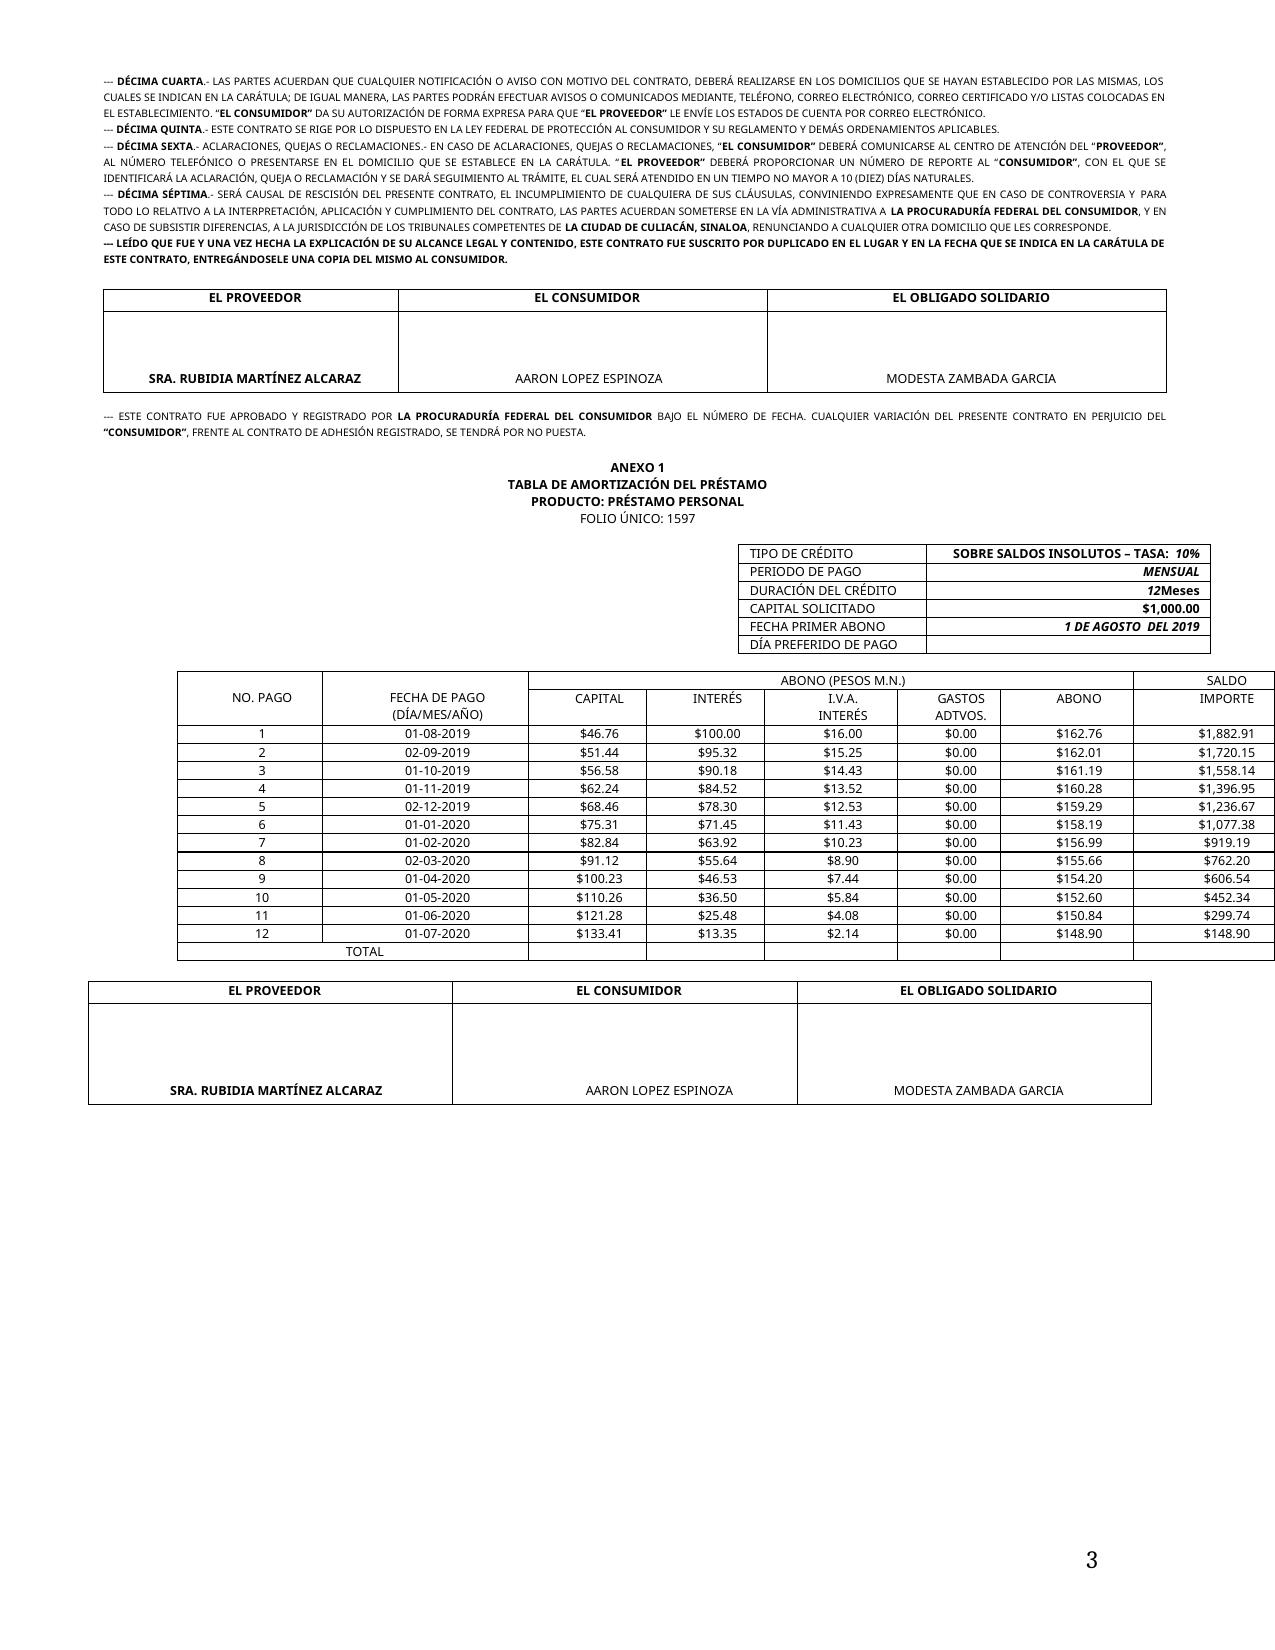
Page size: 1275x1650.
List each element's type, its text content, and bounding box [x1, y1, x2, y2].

table_cell 3 [178, 762, 322, 779]
table_cell $158.19 [1001, 816, 1133, 833]
table_header EL CONSUMIDOR [453, 982, 797, 1003]
text --- DÉCIMA SÉPTIMA.- SERÁ CAUSAL DE RESCISIÓN DEL PRESENTE CONTRATO, EL INCUMPLIMIENTO DE CUALQUIERA DE SUS CLÁUSULAS, CONVINIENDO EXPRESAMENTE QUE EN CASO DE CONTROVERSIA Y PARA TODO LO RELATIVO A LA INTERPRETACIÓN, APLICACIÓN Y CUMPLIMIENTO DEL CONTRATO, LAS PARTES ACUERDAN SOMETERSE EN LA VÍA ADMINISTRATIVA A LA PROCURADURÍA FEDERAL DEL CONSUMIDOR, Y EN CASO DE SUBSISTIR DIFERENCIAS, A LA JURISDICCIÓN DE LOS TRIBUNALES COMPETENTES DE LA CIUDAD DE CULIACÁN, SINALOA, RENUNCIANDO A CUALQUIER OTRA DOMICILIO QUE LES CORRESPONDE. [103, 188, 1167, 234]
table_cell $100.23 [529, 871, 646, 888]
table_cell $762.20 [1134, 853, 1274, 869]
table_cell $148.90 [1134, 925, 1274, 942]
table_header SOBRE SALDOS INSOLUTOS – TASA: 10% [927, 545, 1210, 562]
table_cell $8.90 [765, 853, 897, 869]
table_cell GASTOS ADTVOS. [898, 690, 1000, 724]
table_header EL PROVEEDOR [104, 290, 398, 311]
table_cell $299.74 [1134, 907, 1274, 924]
text ANEXO 1 [177, 459, 1098, 476]
table_header SALDO [1134, 672, 1274, 689]
table_cell 7 [178, 834, 322, 851]
table_header TIPO DE CRÉDITO [739, 545, 926, 562]
table_header NO. PAGO [178, 672, 322, 724]
table_cell $63.92 [647, 834, 764, 851]
table_cell $148.90 [1001, 925, 1133, 942]
table_cell $51.44 [529, 744, 646, 761]
table_cell CAPITAL SOLICITADO [739, 600, 926, 617]
table_cell 1 [178, 726, 322, 743]
table_header EL OBLIGADO SOLIDARIO [768, 290, 1166, 311]
table_cell 5 [178, 798, 322, 815]
table_cell 01-11-2019 [323, 780, 528, 797]
table_cell 4 [178, 780, 322, 797]
table_cell $46.53 [647, 871, 764, 888]
table_cell 02-12-2019 [323, 798, 528, 815]
table_cell CAPITAL [529, 690, 646, 724]
table_cell DURACIÓN DEL CRÉDITO [739, 582, 926, 599]
table_cell $452.34 [1134, 889, 1274, 906]
table_cell $55.64 [647, 853, 764, 869]
table_cell $11.43 [765, 816, 897, 833]
table_cell 1 DE AGOSTO DEL 2019 [927, 618, 1210, 635]
table_cell $0.00 [898, 744, 1000, 761]
table_cell $606.54 [1134, 871, 1274, 888]
table_cell $156.99 [1001, 834, 1133, 851]
table_cell 11 [178, 907, 322, 924]
table_cell 01-04-2020 [323, 871, 528, 888]
table_cell PERIODO DE PAGO [739, 564, 926, 581]
table_cell DÍA PREFERIDO DE PAGO [739, 636, 926, 653]
table_header FECHA DE PAGO (DÍA/MES/AÑO) [323, 672, 528, 724]
table_cell AARON LOPEZ ESPINOZA [399, 312, 767, 392]
table_cell $13.52 [765, 780, 897, 797]
table_cell INTERÉS [647, 690, 764, 724]
table_cell [898, 943, 1000, 960]
table_header EL OBLIGADO SOLIDARIO [798, 982, 1151, 1003]
table_cell IMPORTE [1134, 690, 1274, 724]
table_cell SRA. RUBIDIA MARTÍNEZ ALCARAZ [104, 312, 398, 392]
table_cell $25.48 [647, 907, 764, 924]
table_cell $0.00 [898, 907, 1000, 924]
table_cell 02-09-2019 [323, 744, 528, 761]
table_cell [927, 636, 1210, 653]
table_cell $82.84 [529, 834, 646, 851]
table_cell $162.01 [1001, 744, 1133, 761]
table_cell [1134, 943, 1274, 960]
table_cell $7.44 [765, 871, 897, 888]
table_cell $1,396.95 [1134, 780, 1274, 797]
table_cell $78.30 [647, 798, 764, 815]
table_cell $159.29 [1001, 798, 1133, 815]
text PRODUCTO: PRÉSTAMO PERSONAL [177, 493, 1098, 510]
table_cell $1,077.38 [1134, 816, 1274, 833]
table_cell 01-06-2020 [323, 907, 528, 924]
table_cell $90.18 [647, 762, 764, 779]
table_cell [529, 943, 646, 960]
text --- DÉCIMA CUARTA.- LAS PARTES ACUERDAN QUE CUALQUIER NOTIFICACIÓN O AVISO CON MOTIVO DEL CONTRATO, DEBERÁ REALIZARSE EN LOS DOMICILIOS QUE SE HAYAN ESTABLECIDO POR LAS MISMAS, LOS CUALES SE INDICAN EN LA CARÁTULA; DE IGUAL MANERA, LAS PARTES PODRÁN EFECTUAR AVISOS O COMUNICADOS MEDIANTE, TELÉFONO, CORREO ELECTRÓNICO, CORREO CERTIFICADO Y/O LISTAS COLOCADAS EN EL ESTABLECIMIENTO. “EL CONSUMIDOR” DA SU AUTORIZACIÓN DE FORMA EXPRESA PARA QUE “EL PROVEEDOR” LE ENVÍE LOS ESTADOS DE CUENTA POR CORREO ELECTRÓNICO. [103, 74, 1167, 121]
table_cell $5.84 [765, 889, 897, 906]
table_cell $152.60 [1001, 889, 1133, 906]
table_cell 01-07-2020 [323, 925, 528, 942]
text FOLIO ÚNICO: 1597 [177, 510, 1098, 527]
table_cell I.V.A. INTERÉS [765, 690, 897, 724]
table_cell $62.24 [529, 780, 646, 797]
table_cell $919.19 [1134, 834, 1274, 851]
table_cell AARON LOPEZ ESPINOZA [453, 1004, 797, 1104]
table_cell $161.19 [1001, 762, 1133, 779]
table_cell SRA. RUBIDIA MARTÍNEZ ALCARAZ [89, 1004, 452, 1104]
table_cell MENSUAL [927, 564, 1210, 581]
table_cell 12 Meses [927, 582, 1210, 599]
table_cell $13.35 [647, 925, 764, 942]
table_cell $12.53 [765, 798, 897, 815]
table_cell $0.00 [898, 889, 1000, 906]
table_cell $154.20 [1001, 871, 1133, 888]
table_cell $1,720.15 [1134, 744, 1274, 761]
table_cell $0.00 [898, 726, 1000, 743]
table_cell $15.25 [765, 744, 897, 761]
table_cell 8 [178, 853, 322, 869]
table_cell 9 [178, 871, 322, 888]
table_cell $0.00 [898, 871, 1000, 888]
table_cell $75.31 [529, 816, 646, 833]
table_cell 02-03-2020 [323, 853, 528, 869]
table_cell FECHA PRIMER ABONO [739, 618, 926, 635]
table_cell $0.00 [898, 798, 1000, 815]
table_cell 2 [178, 744, 322, 761]
text TABLA DE AMORTIZACIÓN DEL PRÉSTAMO [177, 476, 1098, 493]
table_cell $162.76 [1001, 726, 1133, 743]
table_cell ABONO [1001, 690, 1133, 724]
table_cell $1,558.14 [1134, 762, 1274, 779]
table_cell $121.28 [529, 907, 646, 924]
text --- ESTE CONTRATO FUE APROBADO Y REGISTRADO POR LA PROCURADURÍA FEDERAL DEL CONSUMIDOR BAJO EL NÚMERO DE FECHA. CUALQUIER VARIACIÓN DEL PRESENTE CONTRATO EN PERJUICIO DEL “CONSUMIDOR”, FRENTE AL CONTRATO DE ADHESIÓN REGISTRADO, SE TENDRÁ POR NO PUESTA. [103, 409, 1167, 440]
table_cell 01-10-2019 [323, 762, 528, 779]
table_cell $160.28 [1001, 780, 1133, 797]
table_cell $0.00 [898, 780, 1000, 797]
table_cell $36.50 [647, 889, 764, 906]
table_cell $2.14 [765, 925, 897, 942]
table_cell $71.45 [647, 816, 764, 833]
table_cell $10.23 [765, 834, 897, 851]
table_cell MODESTA ZAMBADA GARCIA [768, 312, 1166, 392]
text --- DÉCIMA QUINTA.- ESTE CONTRATO SE RIGE POR LO DISPUESTO EN LA LEY FEDERAL DE PROTECCIÓN AL CONSUMIDOR Y SU REGLAMENTO Y DEMÁS ORDENAMIENTOS APLICABLES. [103, 123, 1167, 137]
table_cell $4.08 [765, 907, 897, 924]
table_cell $14.43 [765, 762, 897, 779]
table_cell 01-01-2020 [323, 816, 528, 833]
table_cell $68.46 [529, 798, 646, 815]
text --- LEÍDO QUE FUE Y UNA VEZ HECHA LA EXPLICACIÓN DE SU ALCANCE LEGAL Y CONTENIDO, ESTE CONTRATO FUE SUSCRITO POR DUPLICADO EN EL LUGAR Y EN LA FECHA QUE SE INDICA EN LA CARÁTULA DE ESTE CONTRATO, ENTREGÁNDOSELE UNA COPIA DEL MISMO AL CONSUMIDOR. [103, 236, 1167, 267]
table_cell $100.00 [647, 726, 764, 743]
text --- DÉCIMA SEXTA.- ACLARACIONES, QUEJAS O RECLAMACIONES.- EN CASO DE ACLARACIONES, QUEJAS O RECLAMACIONES, “EL CONSUMIDOR” DEBERÁ COMUNICARSE AL CENTRO DE ATENCIÓN DEL “PROVEEDOR”, AL NÚMERO TELEFÓNICO O PRESENTARSE EN EL DOMICILIO QUE SE ESTABLECE EN LA CARÁTULA. “EL PROVEEDOR” DEBERÁ PROPORCIONAR UN NÚMERO DE REPORTE AL “CONSUMIDOR”, CON EL QUE SE IDENTIFICARÁ LA ACLARACIÓN, QUEJA O RECLAMACIÓN Y SE DARÁ SEGUIMIENTO AL TRÁMITE, EL CUAL SERÁ ATENDIDO EN UN TIEMPO NO MAYOR A 10 (DIEZ) DÍAS NATURALES. [103, 139, 1167, 186]
table_cell $46.76 [529, 726, 646, 743]
table_cell $0.00 [898, 853, 1000, 869]
table_cell 01-02-2020 [323, 834, 528, 851]
table_cell 01-05-2020 [323, 889, 528, 906]
table_cell $0.00 [898, 834, 1000, 851]
table_cell 6 [178, 816, 322, 833]
table_cell 01-08-2019 [323, 726, 528, 743]
table_cell $16.00 [765, 726, 897, 743]
table_cell MODESTA ZAMBADA GARCIA [798, 1004, 1151, 1104]
table_header EL CONSUMIDOR [399, 290, 767, 311]
table_cell $0.00 [898, 816, 1000, 833]
table_cell $1,000.00 [927, 600, 1210, 617]
table_cell 12 [178, 925, 322, 942]
table_cell $56.58 [529, 762, 646, 779]
table_cell $150.84 [1001, 907, 1133, 924]
table_cell 10 [178, 889, 322, 906]
table_cell $110.26 [529, 889, 646, 906]
table_header ABONO (PESOS M.N.) [529, 672, 1133, 689]
table_cell $1,882.91 [1134, 726, 1274, 743]
table_cell [647, 943, 764, 960]
table_cell $155.66 [1001, 853, 1133, 869]
table_cell $95.32 [647, 744, 764, 761]
table_cell [765, 943, 897, 960]
table_cell $0.00 [898, 762, 1000, 779]
table_cell $91.12 [529, 853, 646, 869]
table_cell $84.52 [647, 780, 764, 797]
table_cell $0.00 [898, 925, 1000, 942]
table_cell TOTAL [178, 943, 528, 960]
table_header EL PROVEEDOR [89, 982, 452, 1003]
table_cell $1,236.67 [1134, 798, 1274, 815]
table_cell $133.41 [529, 925, 646, 942]
table_cell [1001, 943, 1133, 960]
